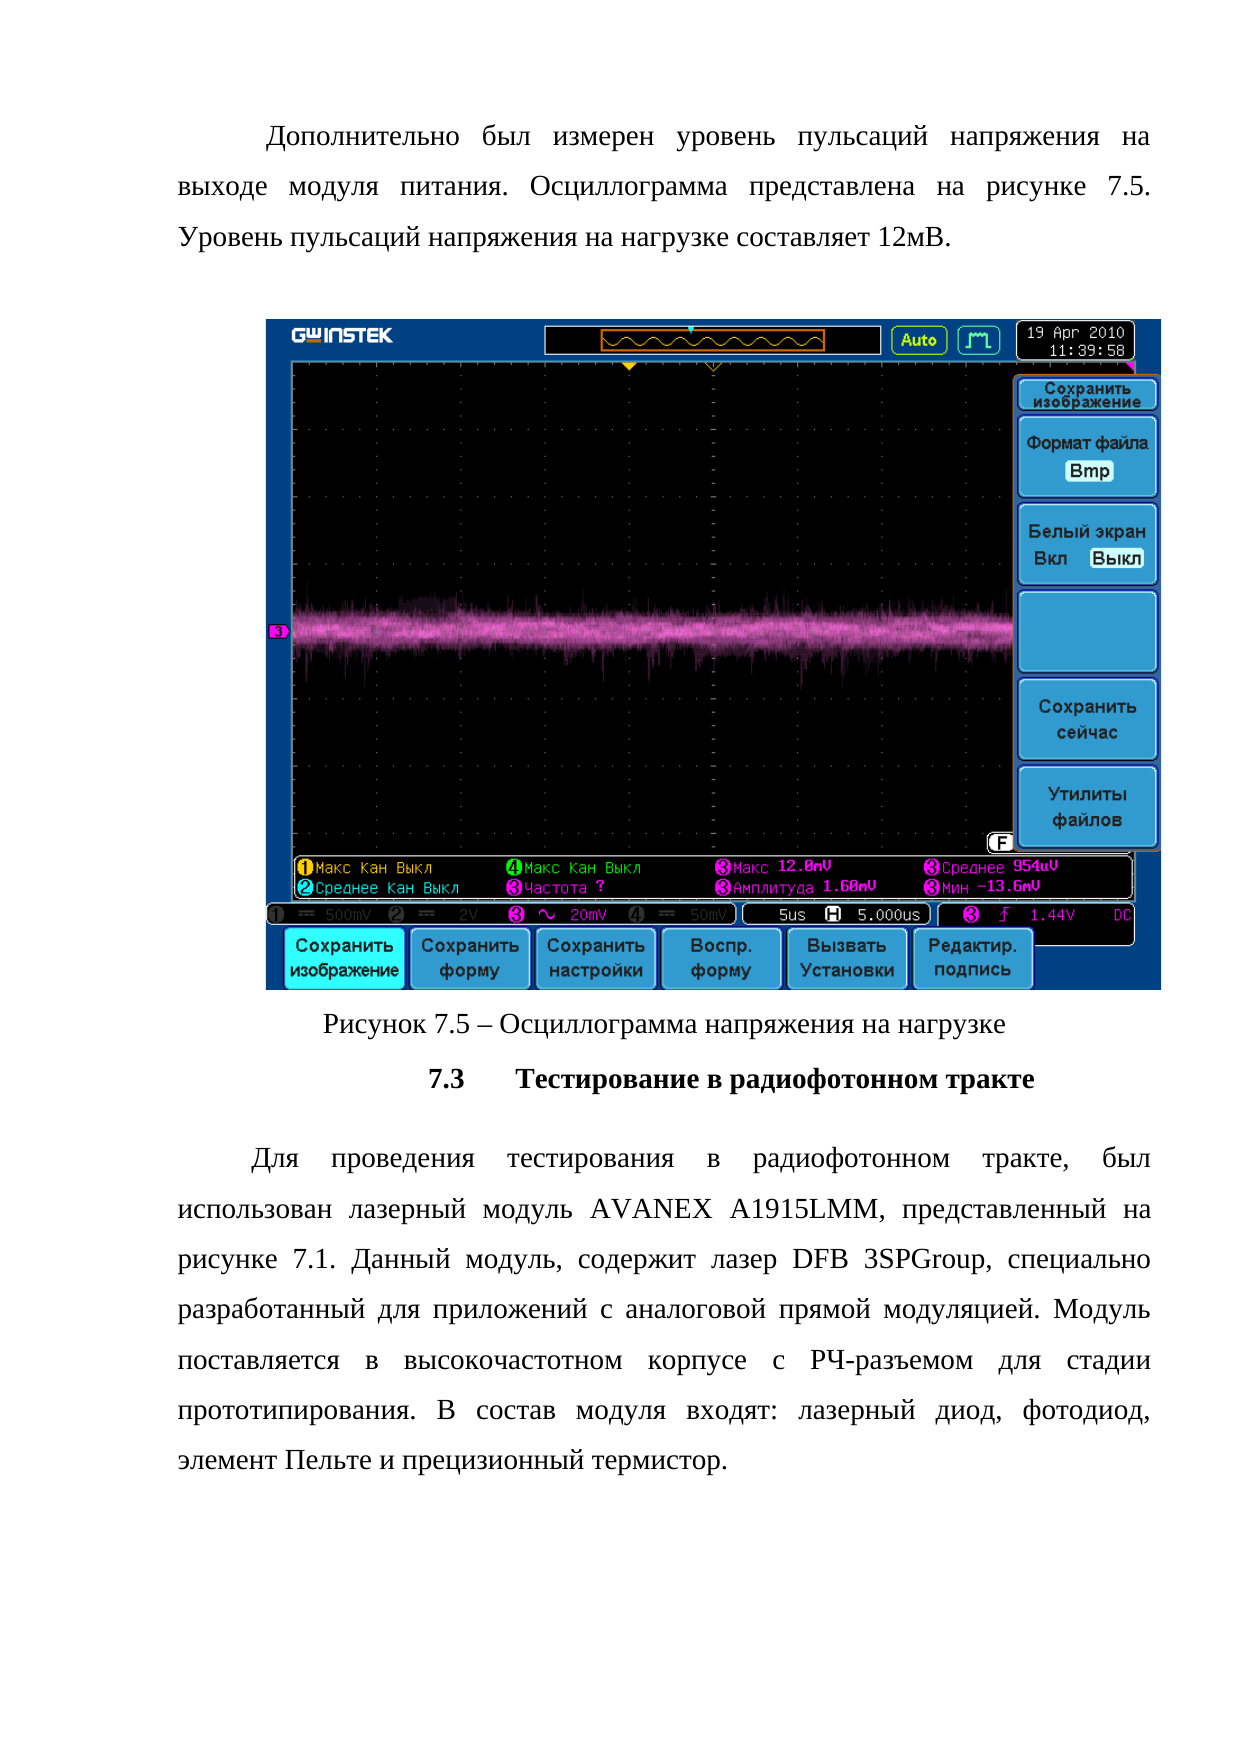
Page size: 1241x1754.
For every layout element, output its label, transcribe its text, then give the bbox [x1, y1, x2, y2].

text Дополнительно был измерен уровень пульсаций напряжения на выходе модуля питания. Осциллограмма представлена на рисунке 7.5. Уровень пульсаций напряжения на нагрузке составляет 12мВ. [177, 118, 1152, 252]
text Рисунок 7.5 – Осциллограмма напряжения на нагрузке [177, 1006, 1152, 1040]
subtitle Тестирование в радиофотонном тракте [237, 1061, 1152, 1094]
picture [265, 319, 1162, 990]
text Для проведения тестирования в радиофотонном тракте, был использован лазерный модуль AVANEX A1915LMM, представленный на рисунке 7.1. Данный модуль, содержит лазер DFB 3SPGroup, специально разработанный для приложений с аналоговой прямой модуляцией. Модуль поставляется в высокочастотном корпусе с РЧ-разъемом для стадии прототипирования. В состав модуля входят: лазерный диод, фотодиод, элемент Пельте и прецизионный термистор. [177, 1141, 1152, 1476]
